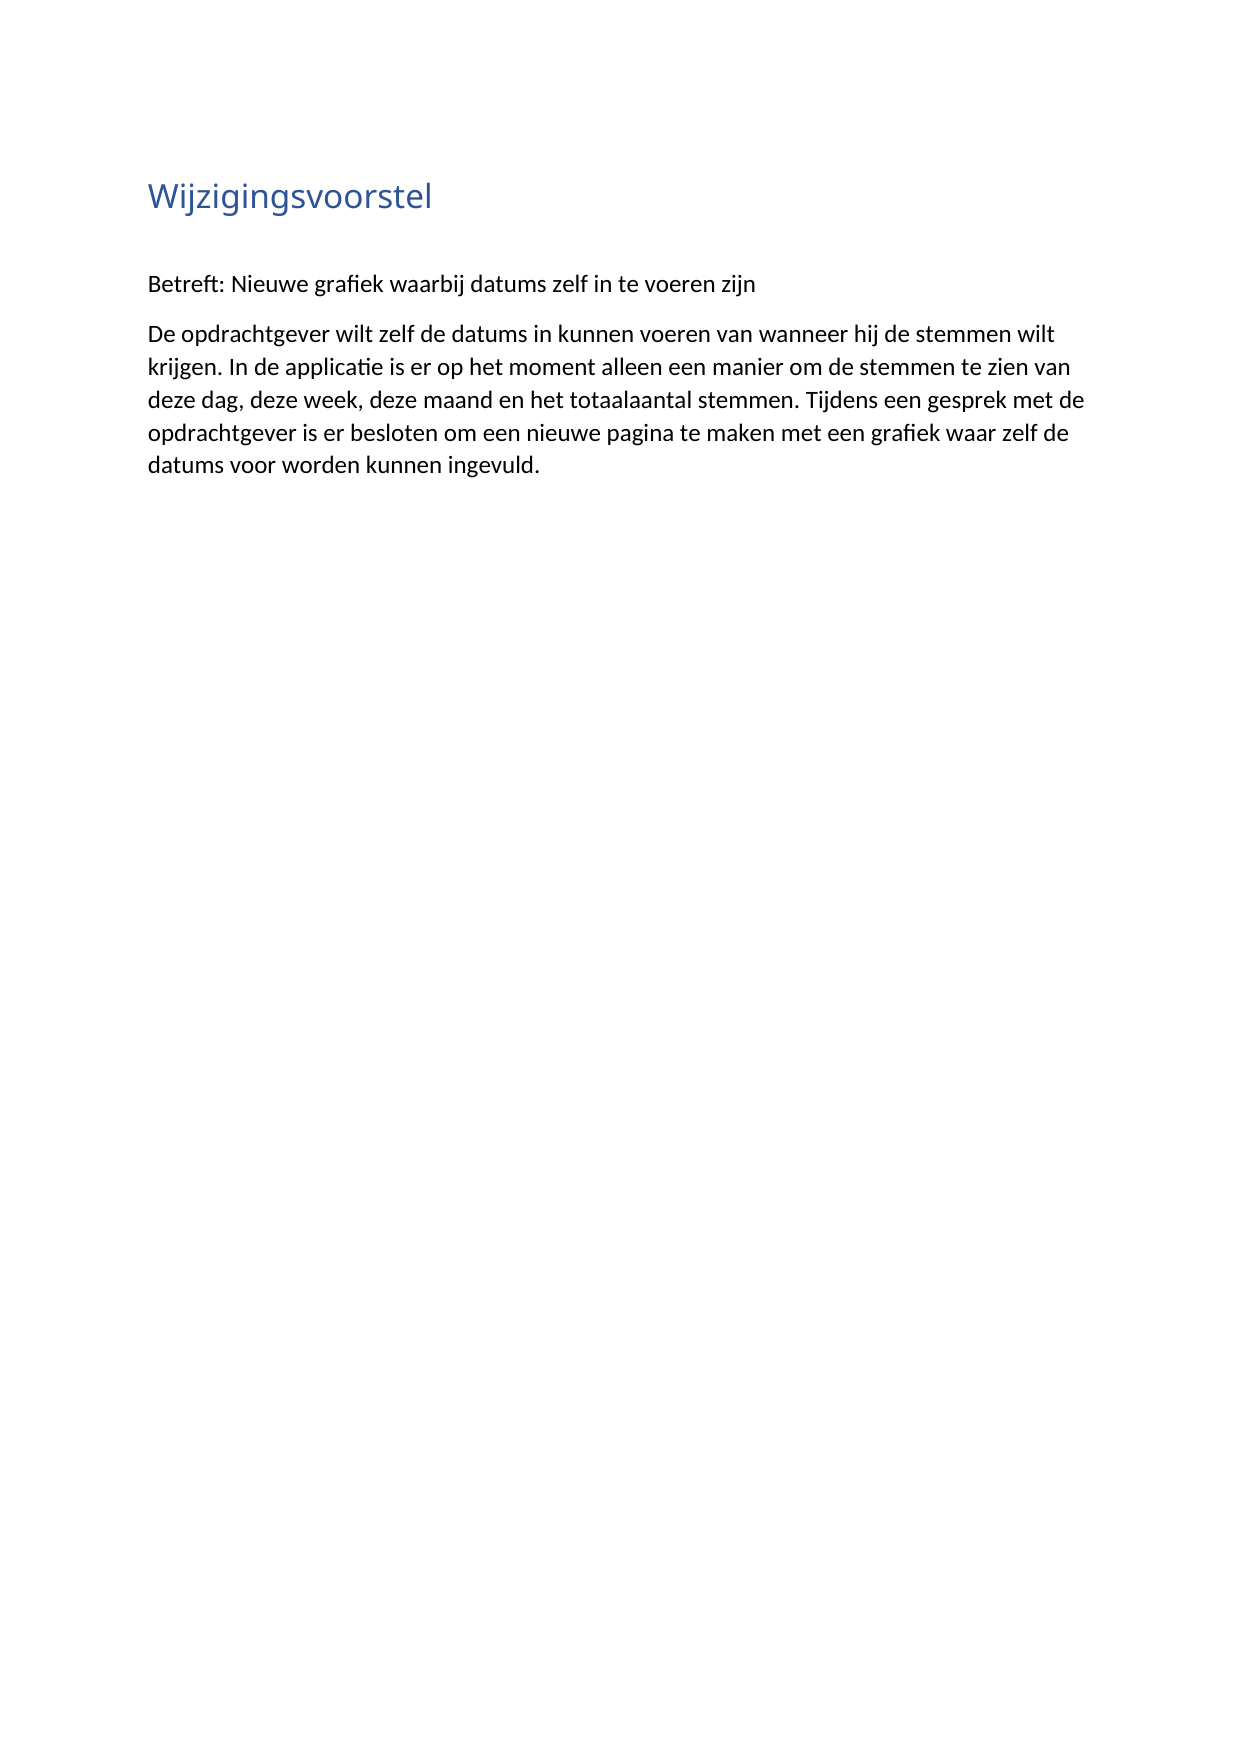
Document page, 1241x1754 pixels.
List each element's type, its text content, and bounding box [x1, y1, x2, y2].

subtitle Wijzigingsvoorstel [148, 173, 1093, 218]
text Betreft: Nieuwe grafiek waarbij datums zelf in te voeren zijn [148, 268, 1093, 299]
text De opdrachtgever wilt zelf de datums in kunnen voeren van wanneer hij de stemmen wilt krijgen. In de applicatie is er op het moment alleen een manier om de stemmen te zien van deze dag, deze week, deze maand en het totaalaantal stemmen. Tijdens een gesprek met de opdrachtgever is er besloten om een nieuwe pagina te maken met een grafiek waar zelf de datums voor worden kunnen ingevuld. [148, 318, 1093, 480]
